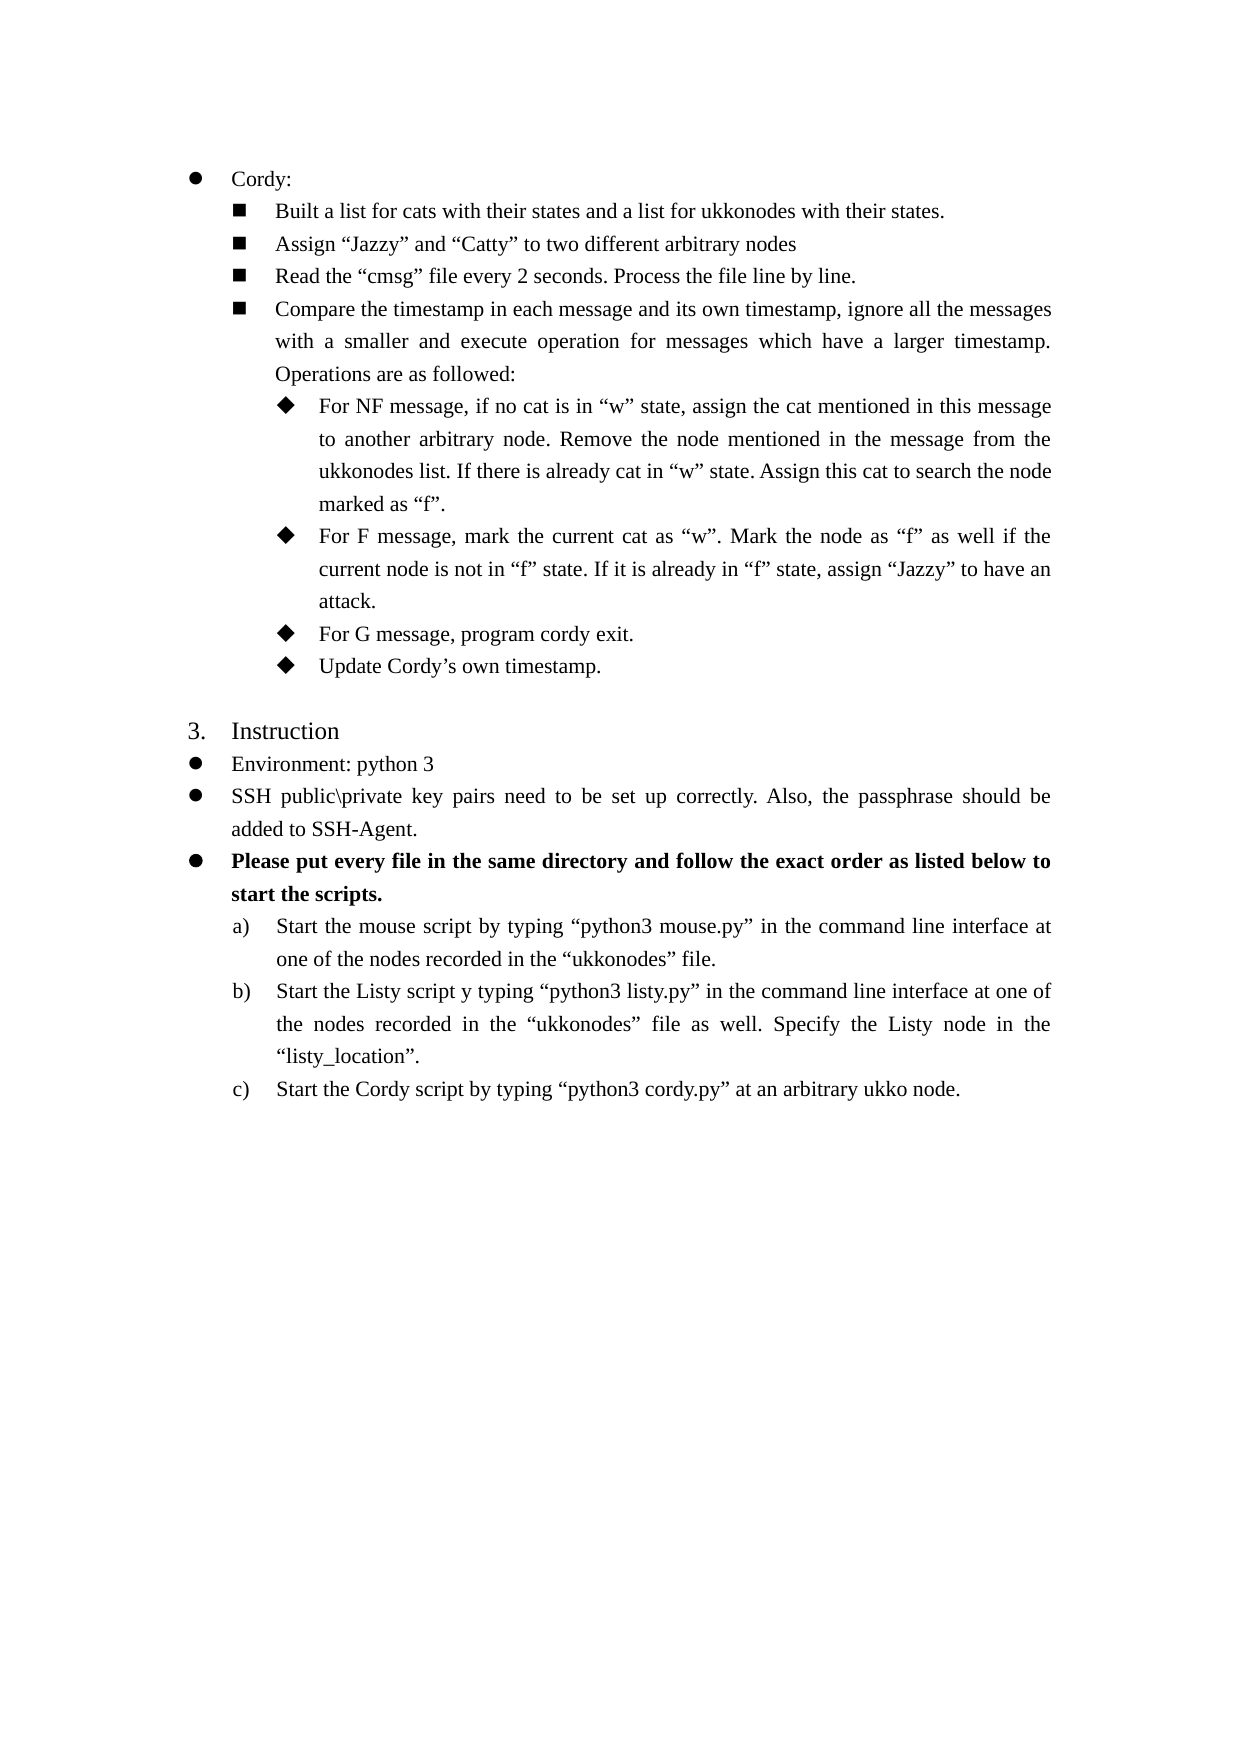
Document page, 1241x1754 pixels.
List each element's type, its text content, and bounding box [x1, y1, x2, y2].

list For F message, mark the current cat as “w”. Mark the node as “f” as well if the current node is not in “f” state. If it is already in “f” state, assign “Jazzy” to have an attack. [275, 519, 1053, 617]
list Built a list for cats with their states and a list for ukkonodes with their states. [231, 194, 1053, 227]
list Environment: python 3 [187, 747, 1053, 779]
list Read the “cmsg” file every 2 seconds. Process the file line by line. [231, 259, 1053, 292]
list Update Cordy’s own timestamp. [275, 649, 1053, 682]
list For NF message, if no cat is in “w” state, assign the cat mentioned in this message to another arbitrary node. Remove the node mentioned in the message from the ukkonodes list. If there is already cat in “w” state. Assign this cat to search the node marked as “f”. [275, 389, 1053, 519]
list Assign “Jazzy” and “Catty” to two different arbitrary nodes [231, 227, 1053, 259]
list SSH public\private key pairs need to be set up correctly. Also, the passphrase should be added to SSH-Agent. [187, 779, 1053, 844]
list Start the Cordy script by typing “python3 cordy.py” at an arbitrary ukko node. [232, 1072, 1053, 1104]
list Instruction [187, 714, 1053, 747]
list For G message, program cordy exit. [275, 617, 1053, 649]
list Cordy: [187, 162, 1053, 194]
list Start the Listy script y typing “python3 listy.py” in the command line interface at one of the nodes recorded in the “ukkonodes” file as well. Specify the Listy node in the “listy_location”. [232, 974, 1053, 1072]
list Start the mouse script by typing “python3 mouse.py” in the command line interface at one of the nodes recorded in the “ukkonodes” file. [232, 909, 1053, 974]
list Compare the timestamp in each message and its own timestamp, ignore all the messages with a smaller and execute operation for messages which have a larger timestamp. Operations are as followed: [231, 292, 1053, 389]
list Please put every file in the same directory and follow the exact order as listed below to start the scripts. [187, 844, 1053, 909]
